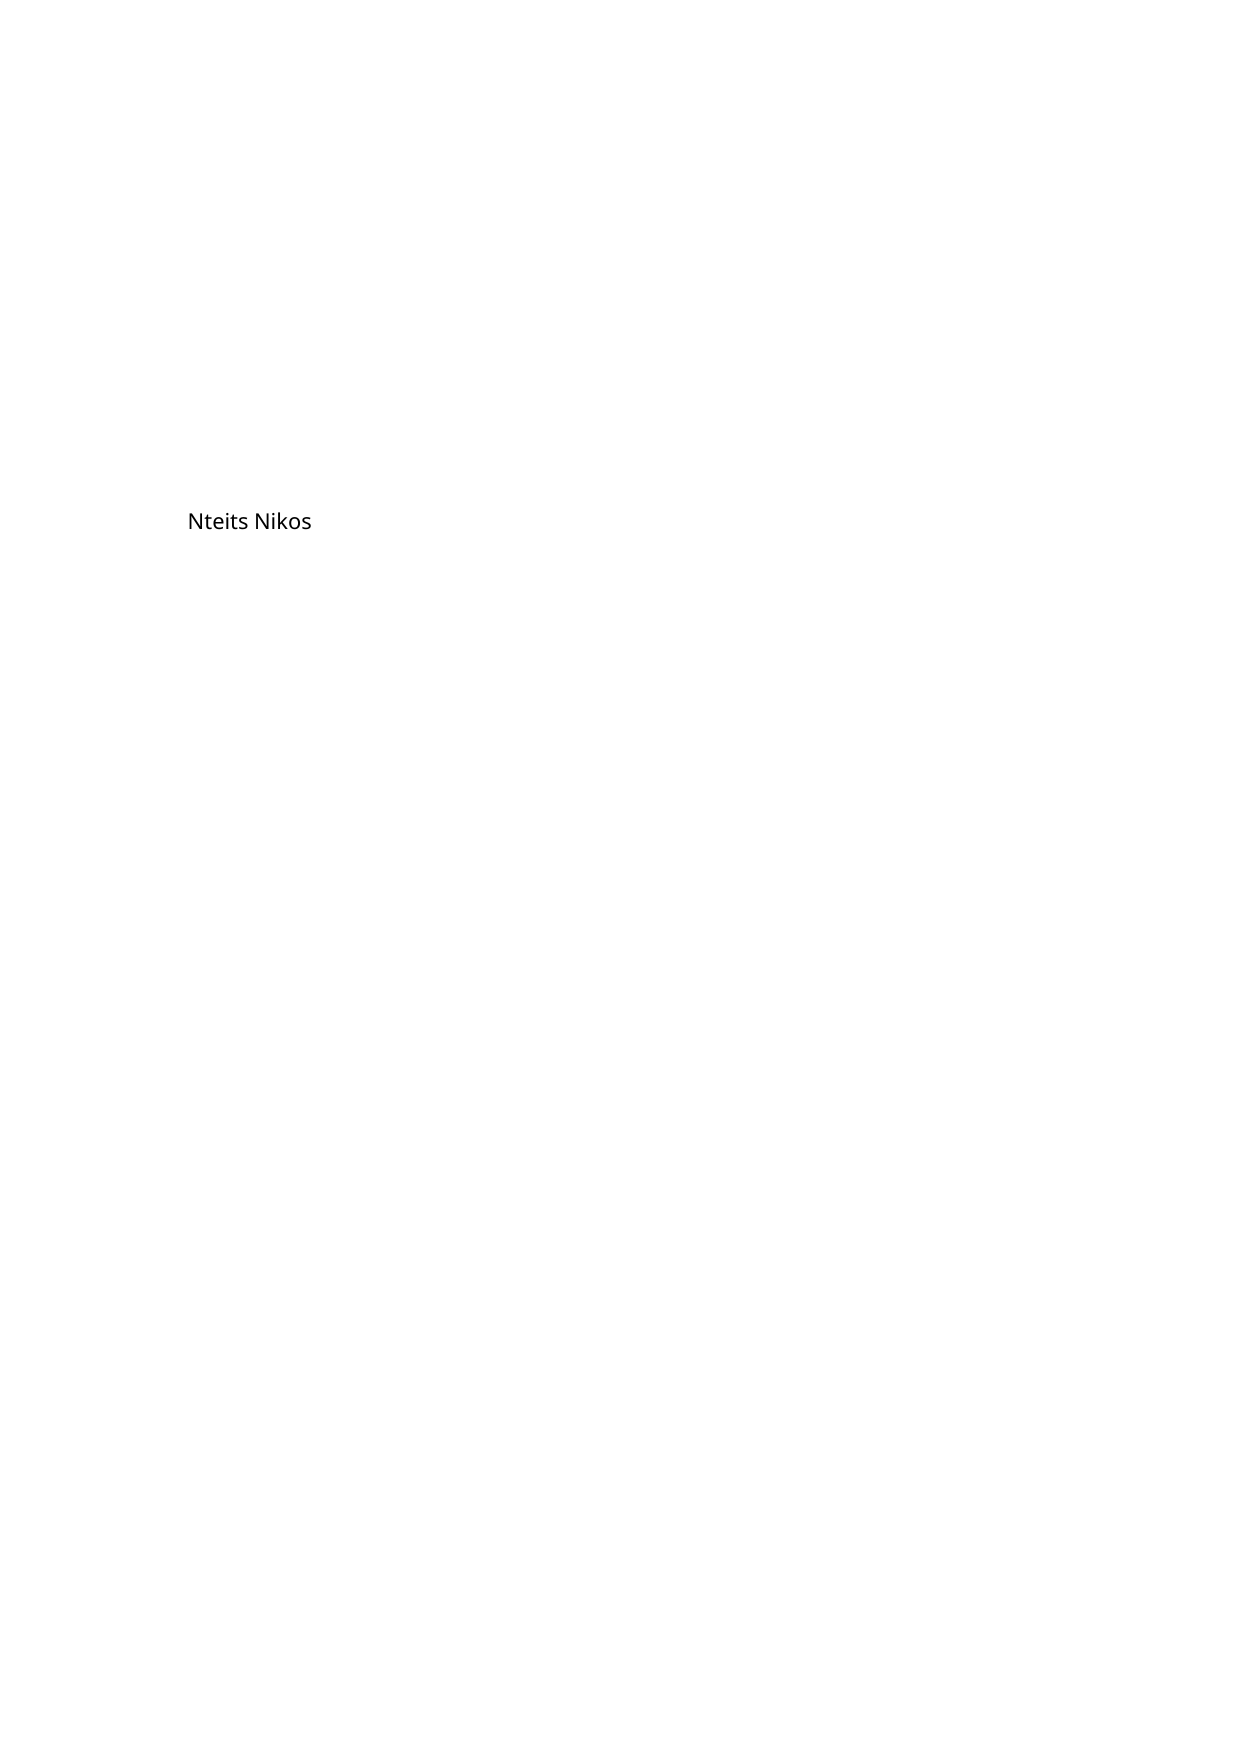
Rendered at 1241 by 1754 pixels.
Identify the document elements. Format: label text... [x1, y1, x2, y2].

text Nteits Nikos [187, 506, 1053, 536]
